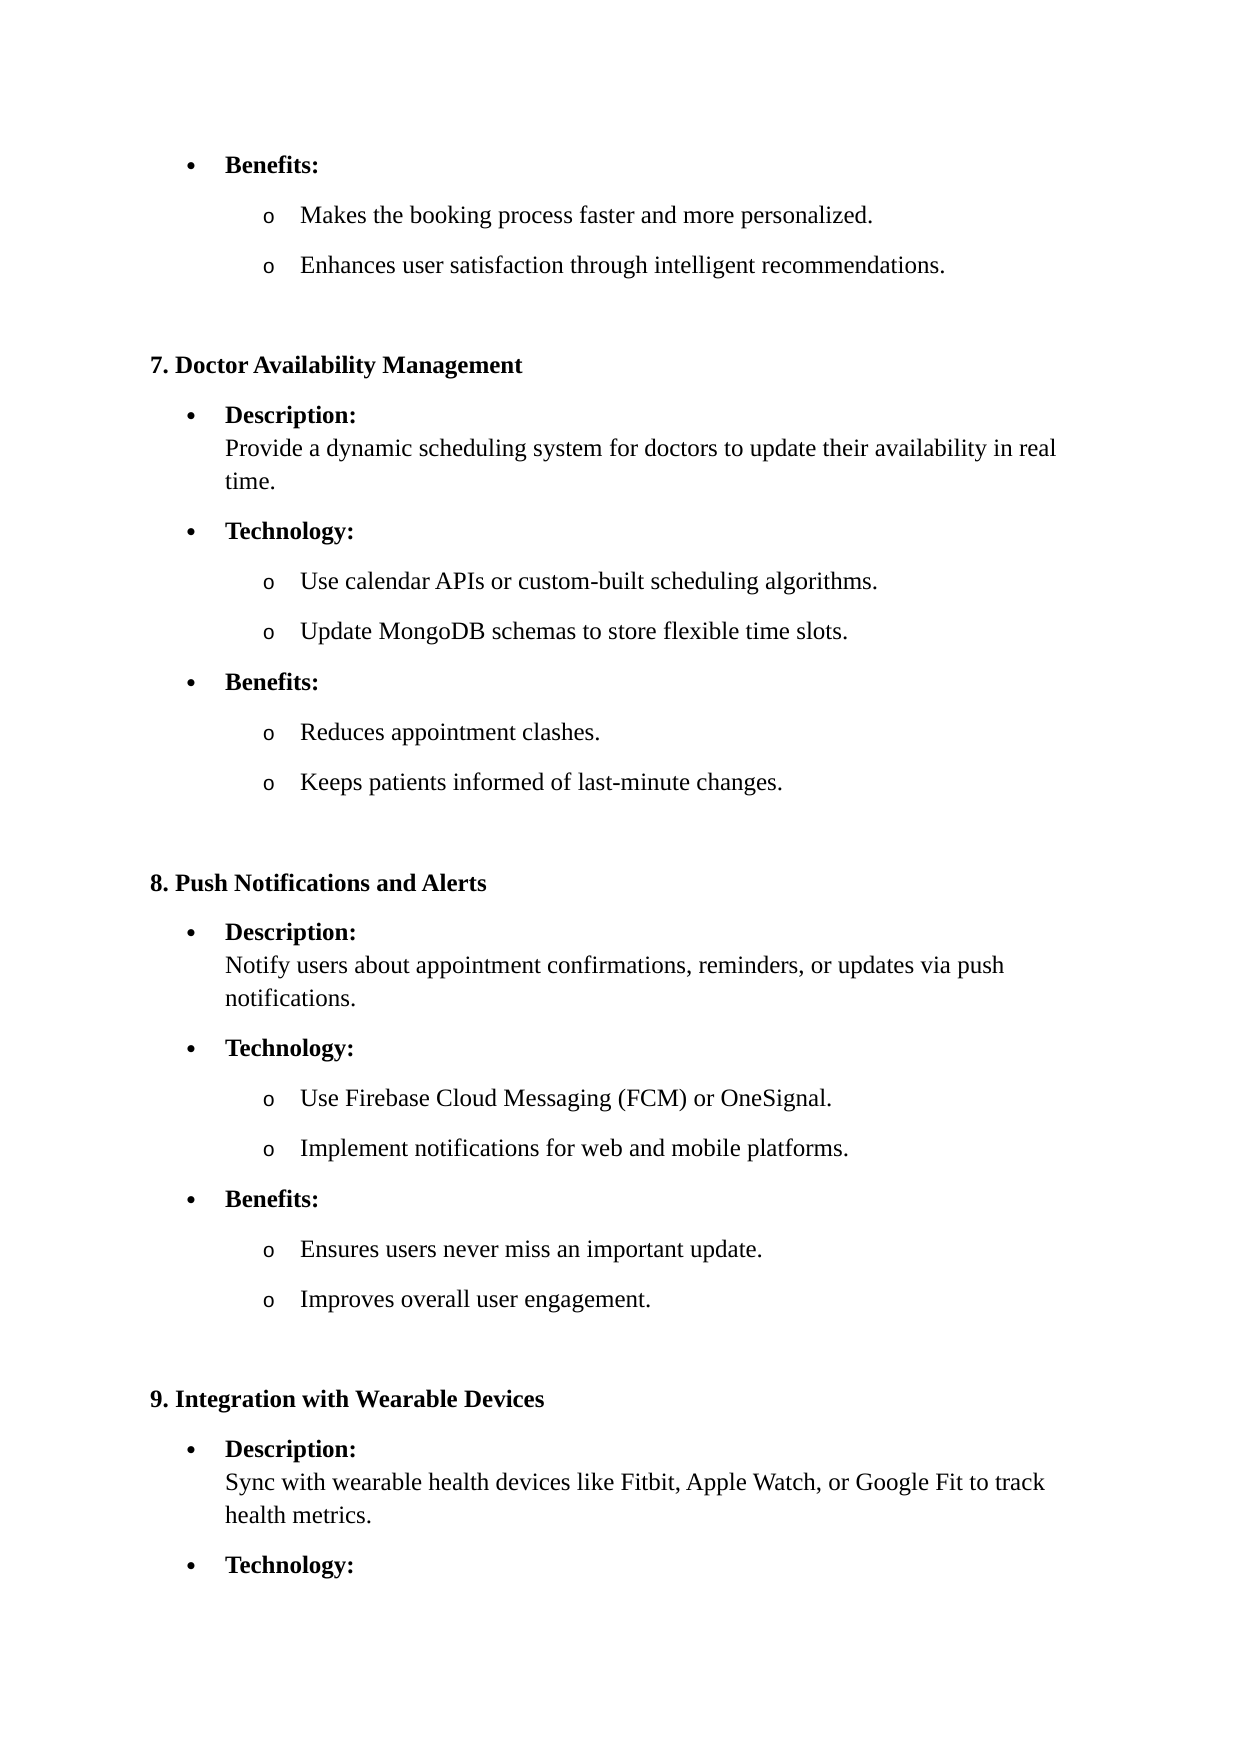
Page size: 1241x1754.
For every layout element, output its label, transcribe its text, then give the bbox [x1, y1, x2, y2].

list Ensures users never miss an important update. [262, 1234, 1090, 1263]
list Update MongoDB schemas to store flexible time slots. [262, 616, 1090, 646]
text 8. Push Notifications and Alerts [150, 868, 1090, 896]
list Improves overall user engagement. [262, 1284, 1090, 1314]
list Description: Notify users about appointment confirmations, reminders, or updates via push notifications. [187, 917, 1090, 1012]
list Implement notifications for web and mobile platforms. [262, 1133, 1090, 1163]
list Description: Sync with wearable health devices like Fitbit, Apple Watch, or Google Fit to track health metrics. [187, 1434, 1090, 1529]
list Benefits: [187, 667, 1090, 696]
list Technology: [187, 1033, 1090, 1062]
list Enhances user satisfaction through intelligent recommendations. [262, 250, 1090, 280]
list Benefits: [187, 1184, 1090, 1213]
list Description: Provide a dynamic scheduling system for doctors to update their availability in real time. [187, 400, 1090, 495]
list Benefits: [187, 150, 1090, 179]
list Technology: [187, 1550, 1090, 1579]
list Makes the booking process faster and more personalized. [262, 200, 1090, 229]
text 9. Integration with Wearable Devices [150, 1384, 1090, 1413]
list Reduces appointment clashes. [262, 717, 1090, 746]
list Use Firebase Cloud Messaging (FCM) or OneSignal. [262, 1083, 1090, 1112]
list Use calendar APIs or custom-built scheduling algorithms. [262, 566, 1090, 595]
list Keeps patients informed of last-minute changes. [262, 767, 1090, 797]
list Technology: [187, 516, 1090, 545]
text 7. Doctor Availability Management [150, 351, 1090, 379]
